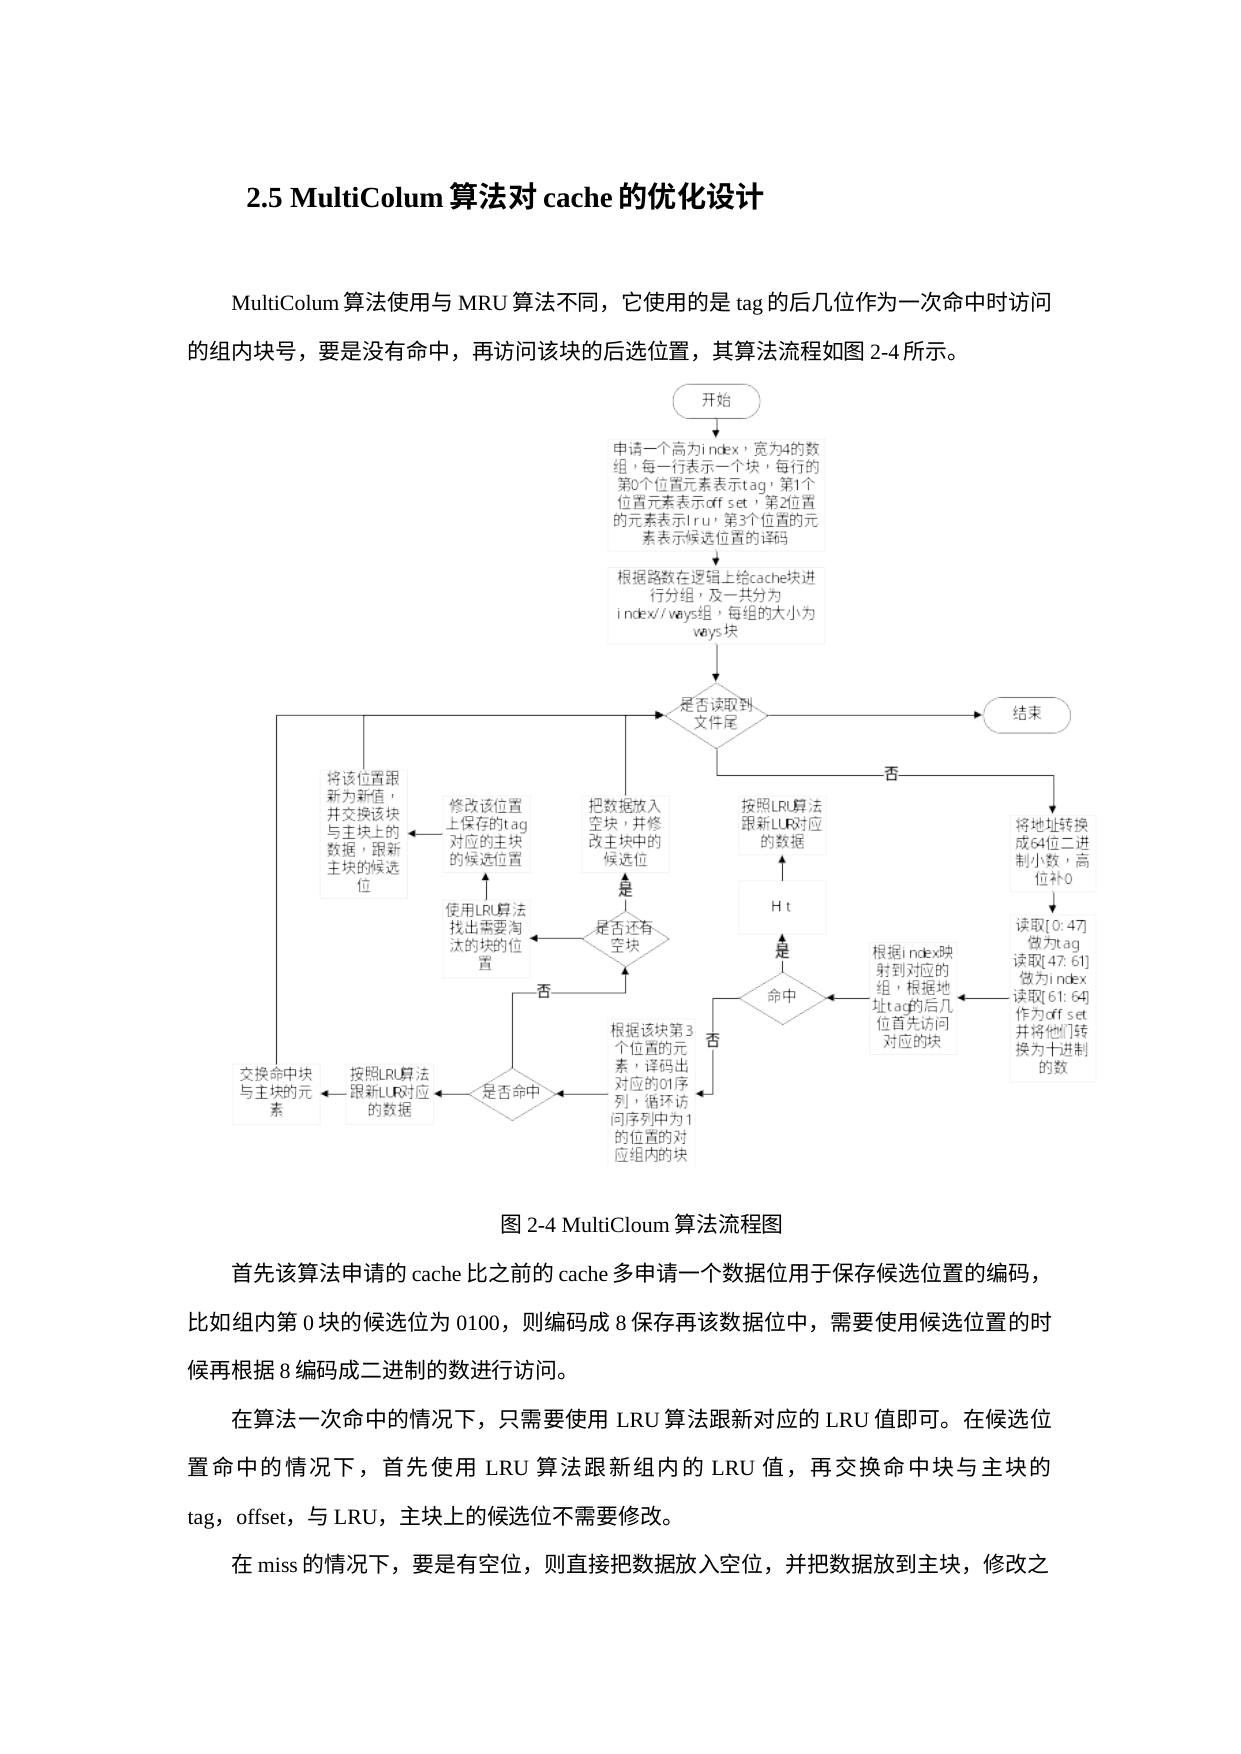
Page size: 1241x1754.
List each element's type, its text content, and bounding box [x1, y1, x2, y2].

text 在算法一次命中的情况下，只需要使用LRU算法跟新对应的LRU值即可。在候选位置命中的情况下，首先使用LRU算法跟新组内的LRU值，再交换命中块与主块的tag，offset，与LRU，主块上的候选位不需要修改。 [187, 1401, 1053, 1531]
text 图2-4 MultiCloum算法流程图 [187, 1207, 1053, 1239]
subtitle 2.5 MultiColum算法对cache的优化设计 [187, 162, 1053, 227]
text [187, 1547, 1053, 1579]
text MultiColum算法使用与MRU算法不同，它使用的是tag的后几位作为一次命中时访问的组内块号，要是没有命中，再访问该块的后选位置，其算法流程如图2-4所示。 [187, 285, 1053, 366]
text 首先该算法申请的cache比之前的cache多申请一个数据位用于保存候选位置的编码，比如组内第0块的候选位为0100，则编码成8保存再该数据位中，需要使用候选位置的时候再根据8编码成二进制的数进行访问。 [187, 1255, 1053, 1385]
